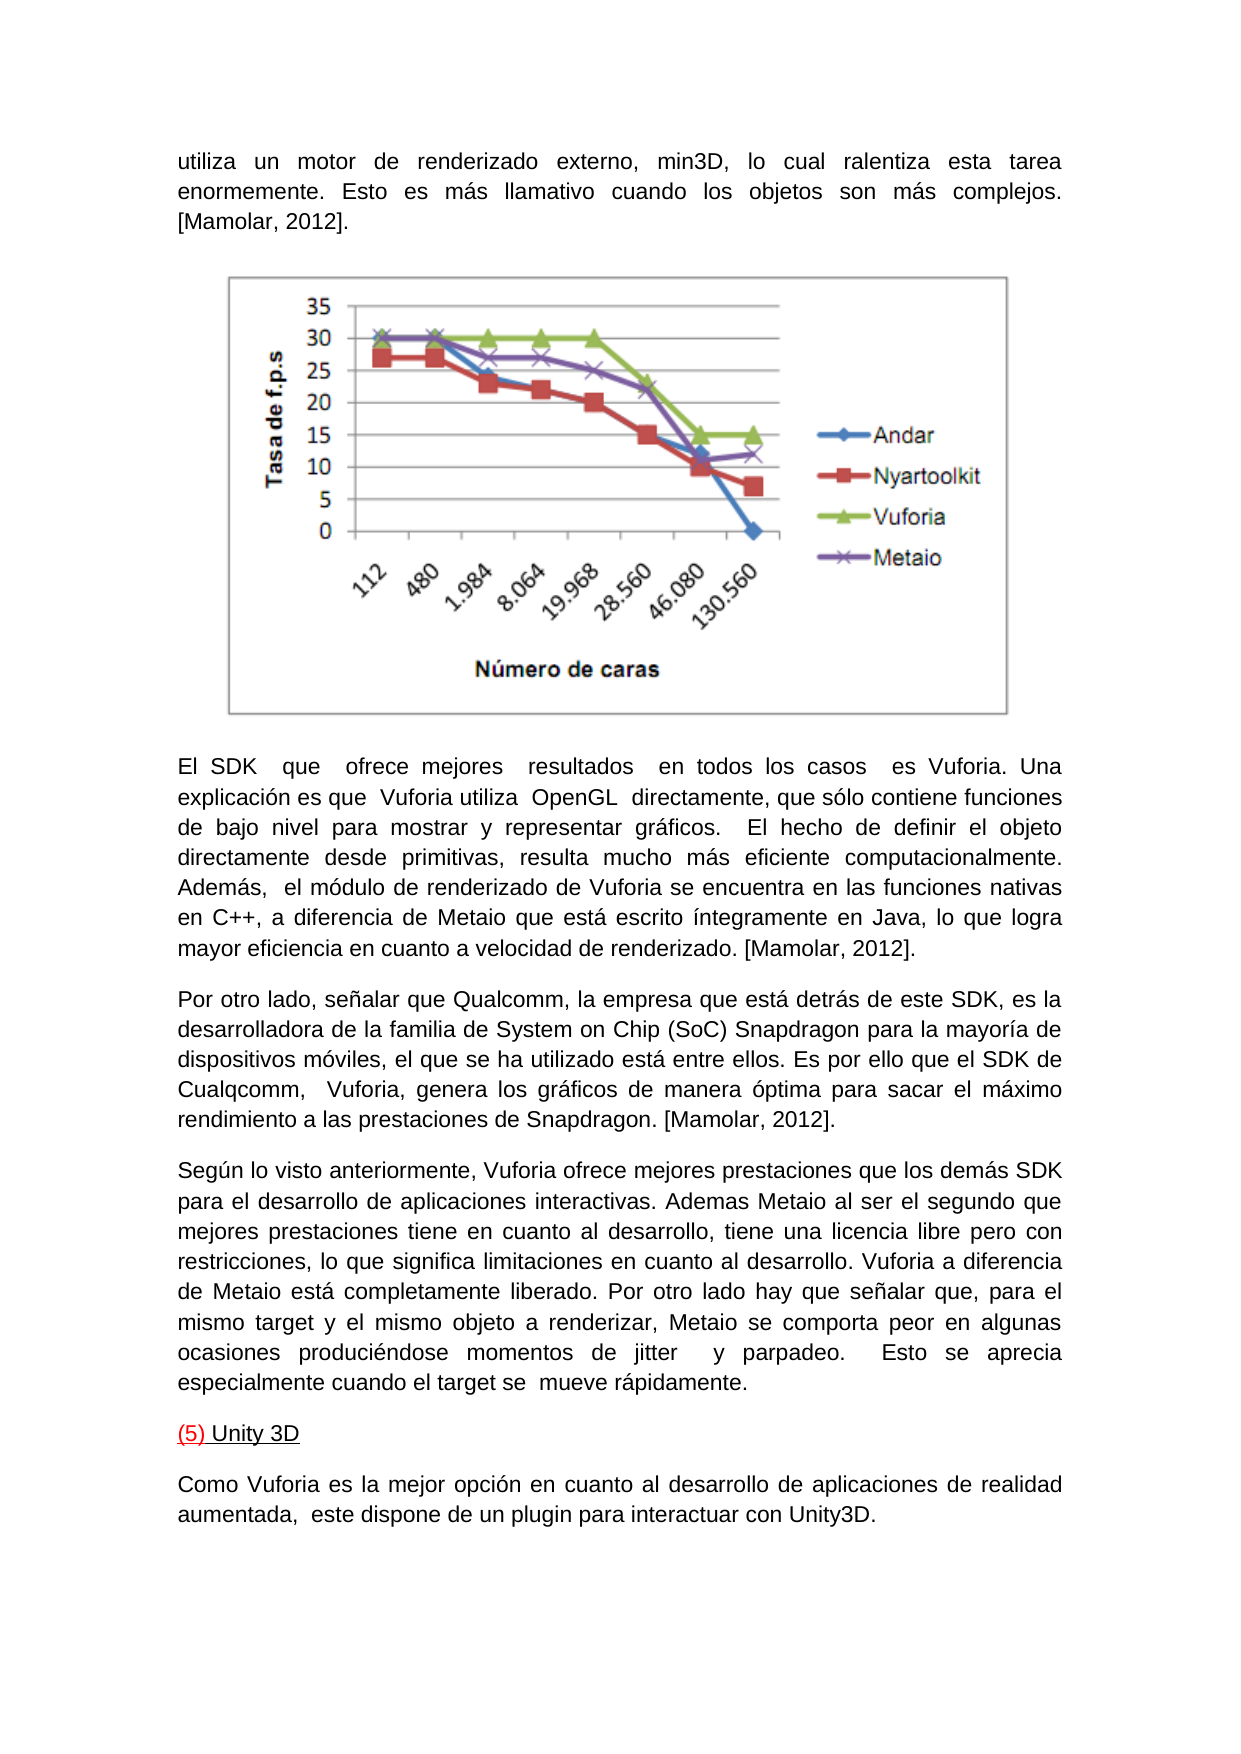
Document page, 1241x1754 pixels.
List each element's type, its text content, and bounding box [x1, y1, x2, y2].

text (5) Unity 3D [177, 1420, 1063, 1446]
text Según lo visto anteriormente, Vuforia ofrece mejores prestaciones que los demás SDK para el desarrollo de aplicaciones interactivas. Ademas Metaio al ser el segundo que mejores prestaciones tiene en cuanto al desarrollo, tiene una licencia libre pero con restricciones, lo que significa limitaciones en cuanto al desarrollo. Vuforia a diferencia de Metaio está completamente liberado. Por otro lado hay que señalar que, para el mismo target y el mismo objeto a renderizar, Metaio se comporta peor en algunas ocasiones produciéndose momentos de jitter y parpadeo. Esto se aprecia especialmente cuando el target se mueve rápidamente. [177, 1157, 1063, 1395]
text Como Vuforia es la mejor opción en cuanto al desarrollo de aplicaciones de realidad aumentada, este dispone de un plugin para interactuar con Unity3D. [177, 1471, 1063, 1527]
text Por otro lado, señalar que Qualcomm, la empresa que está detrás de este SDK, es la desarrolladora de la familia de System on Chip (SoC) Snapdragon para la mayoría de dispositivos móviles, el que se ha utilizado está entre ellos. Es por ello que el SDK de Cualqcomm, Vuforia, genera los gráficos de manera óptima para sacar el máximo rendimiento a las prestaciones de Snapdragon. [Mamolar, 2012]. [177, 986, 1063, 1133]
text El SDK que ofrece mejores resultados en todos los casos es Vuforia. Una explicación es que Vuforia utiliza OpenGL directamente, que sólo contiene funciones de bajo nivel para mostrar y representar gráficos. El hecho de definir el objeto directamente desde primitivas, resulta mucho más eficiente computacionalmente. Además, el módulo de renderizado de Vuforia se encuentra en las funciones nativas en C++, a diferencia de Metaio que está escrito íntegramente en Java, lo que logra mayor eficiencia en cuanto a velocidad de renderizado. [Mamolar, 2012]. [177, 753, 1063, 961]
picture [177, 259, 1067, 729]
